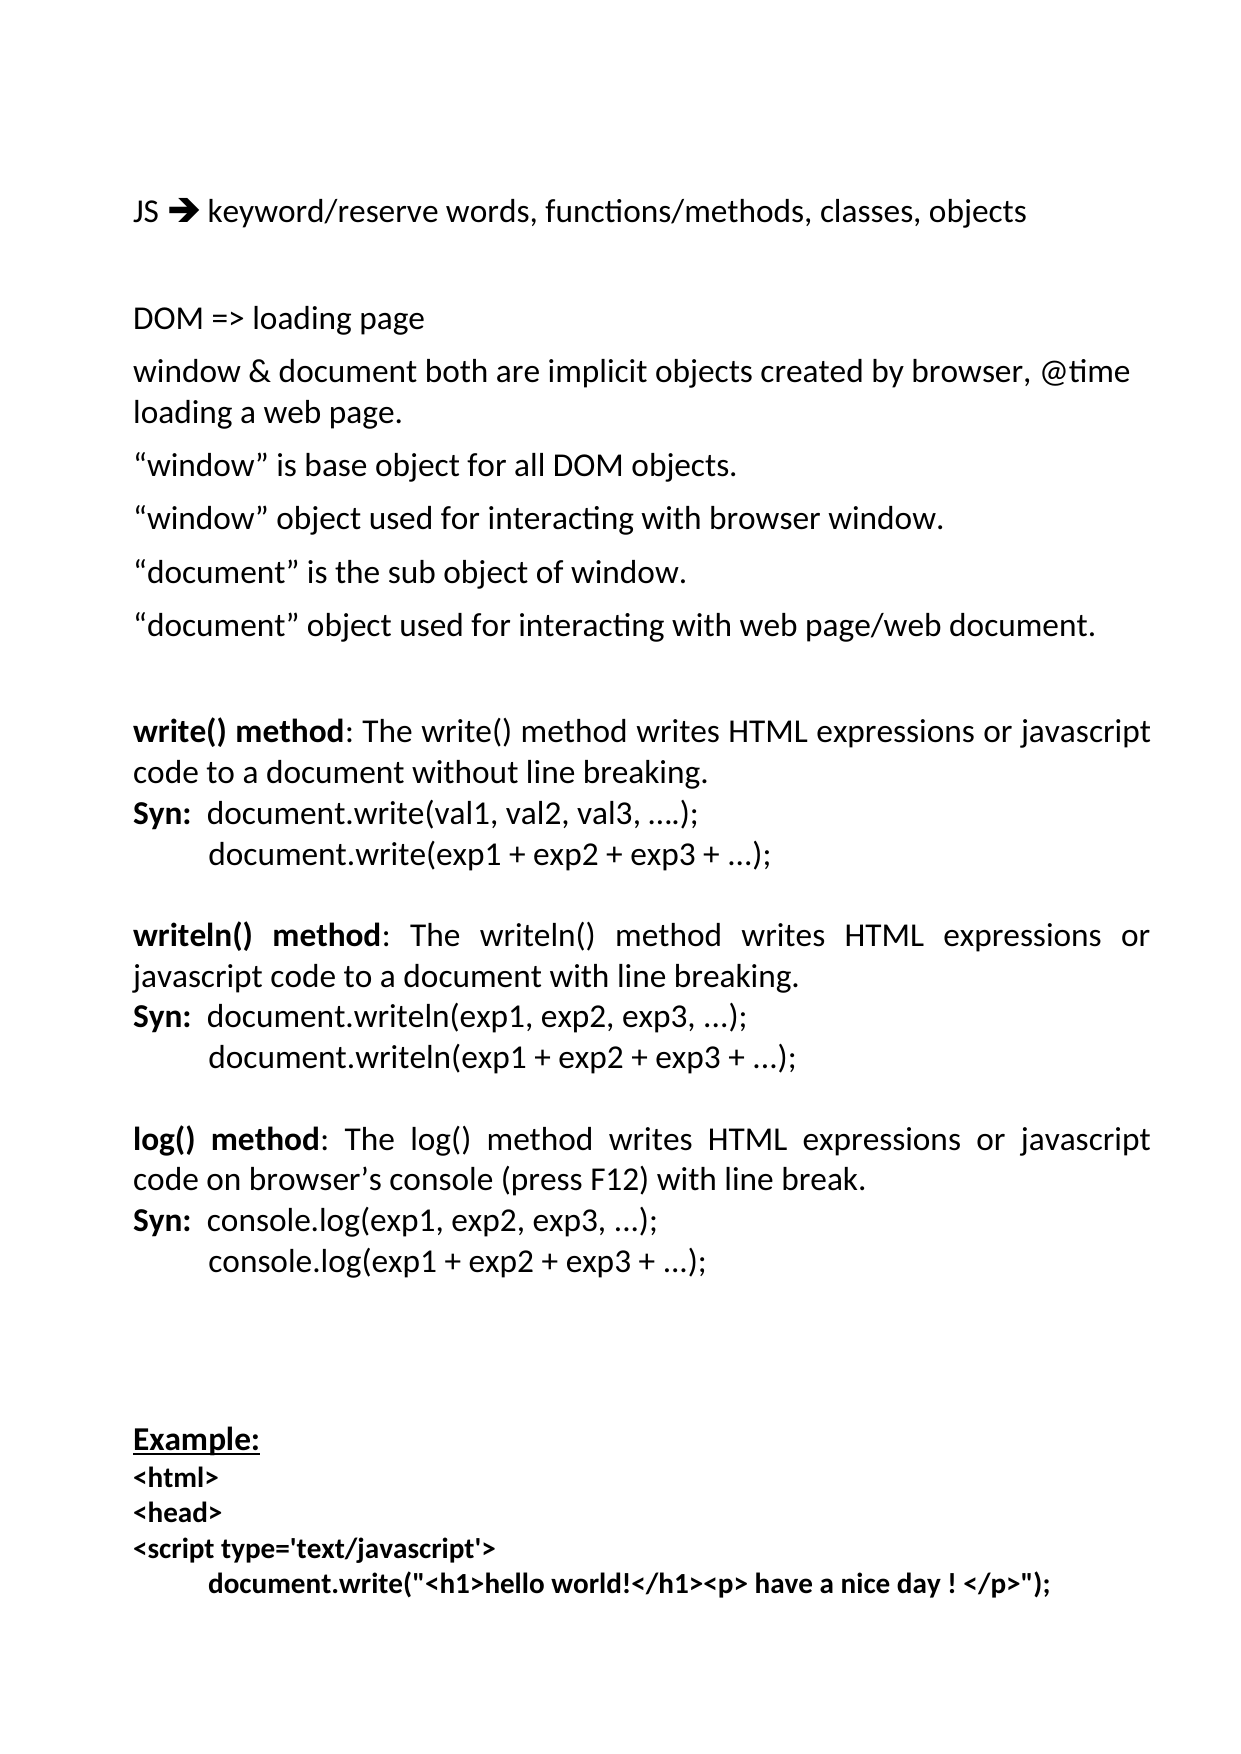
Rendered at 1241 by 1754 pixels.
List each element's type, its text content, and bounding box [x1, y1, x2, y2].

text Syn: document.writeln(exp1, exp2, exp3, ...); [133, 995, 1152, 1036]
text writeln() method: The writeln() method writes HTML expressions or javascript code to a document with line breaking. [133, 914, 1152, 995]
text document.write("<h1>hello world!</h1><p> have a nice day ! </p>"); [133, 1566, 1152, 1601]
text “document” object used for interacting with web page/web document. [133, 604, 1152, 644]
text <script type='text/javascript'> [133, 1530, 1152, 1566]
text Syn: console.log(exp1, exp2, exp3, ...); [133, 1199, 1152, 1240]
text “window” object used for interacting with browser window. [133, 497, 1152, 538]
text DOM => loading page [133, 297, 1152, 338]
text document.writeln(exp1 + exp2 + exp3 + ...); [133, 1036, 1152, 1077]
text “document” is the sub object of window. [133, 551, 1152, 591]
text window & document both are implicit objects created by browser, @time loading a web page. [133, 350, 1152, 432]
text document.write(exp1 + exp2 + exp3 + ...); [133, 832, 1152, 873]
text log() method: The log() method writes HTML expressions or javascript code on browser’s console (press F12) with line break. [133, 1118, 1152, 1199]
text JS keyword/reserve words, functions/methods, classes, objects [133, 191, 1152, 231]
text Syn: document.write(val1, val2, val3, ….); [133, 792, 1152, 832]
text “window” is base object for all DOM objects. [133, 444, 1152, 485]
text Example: [133, 1418, 1152, 1459]
text console.log(exp1 + exp2 + exp3 + ...); [133, 1240, 1152, 1281]
text <html> [133, 1459, 1152, 1494]
text write() method: The write() method writes HTML expressions or javascript code to a document without line breaking. [133, 710, 1152, 792]
text <head> [133, 1494, 1152, 1530]
